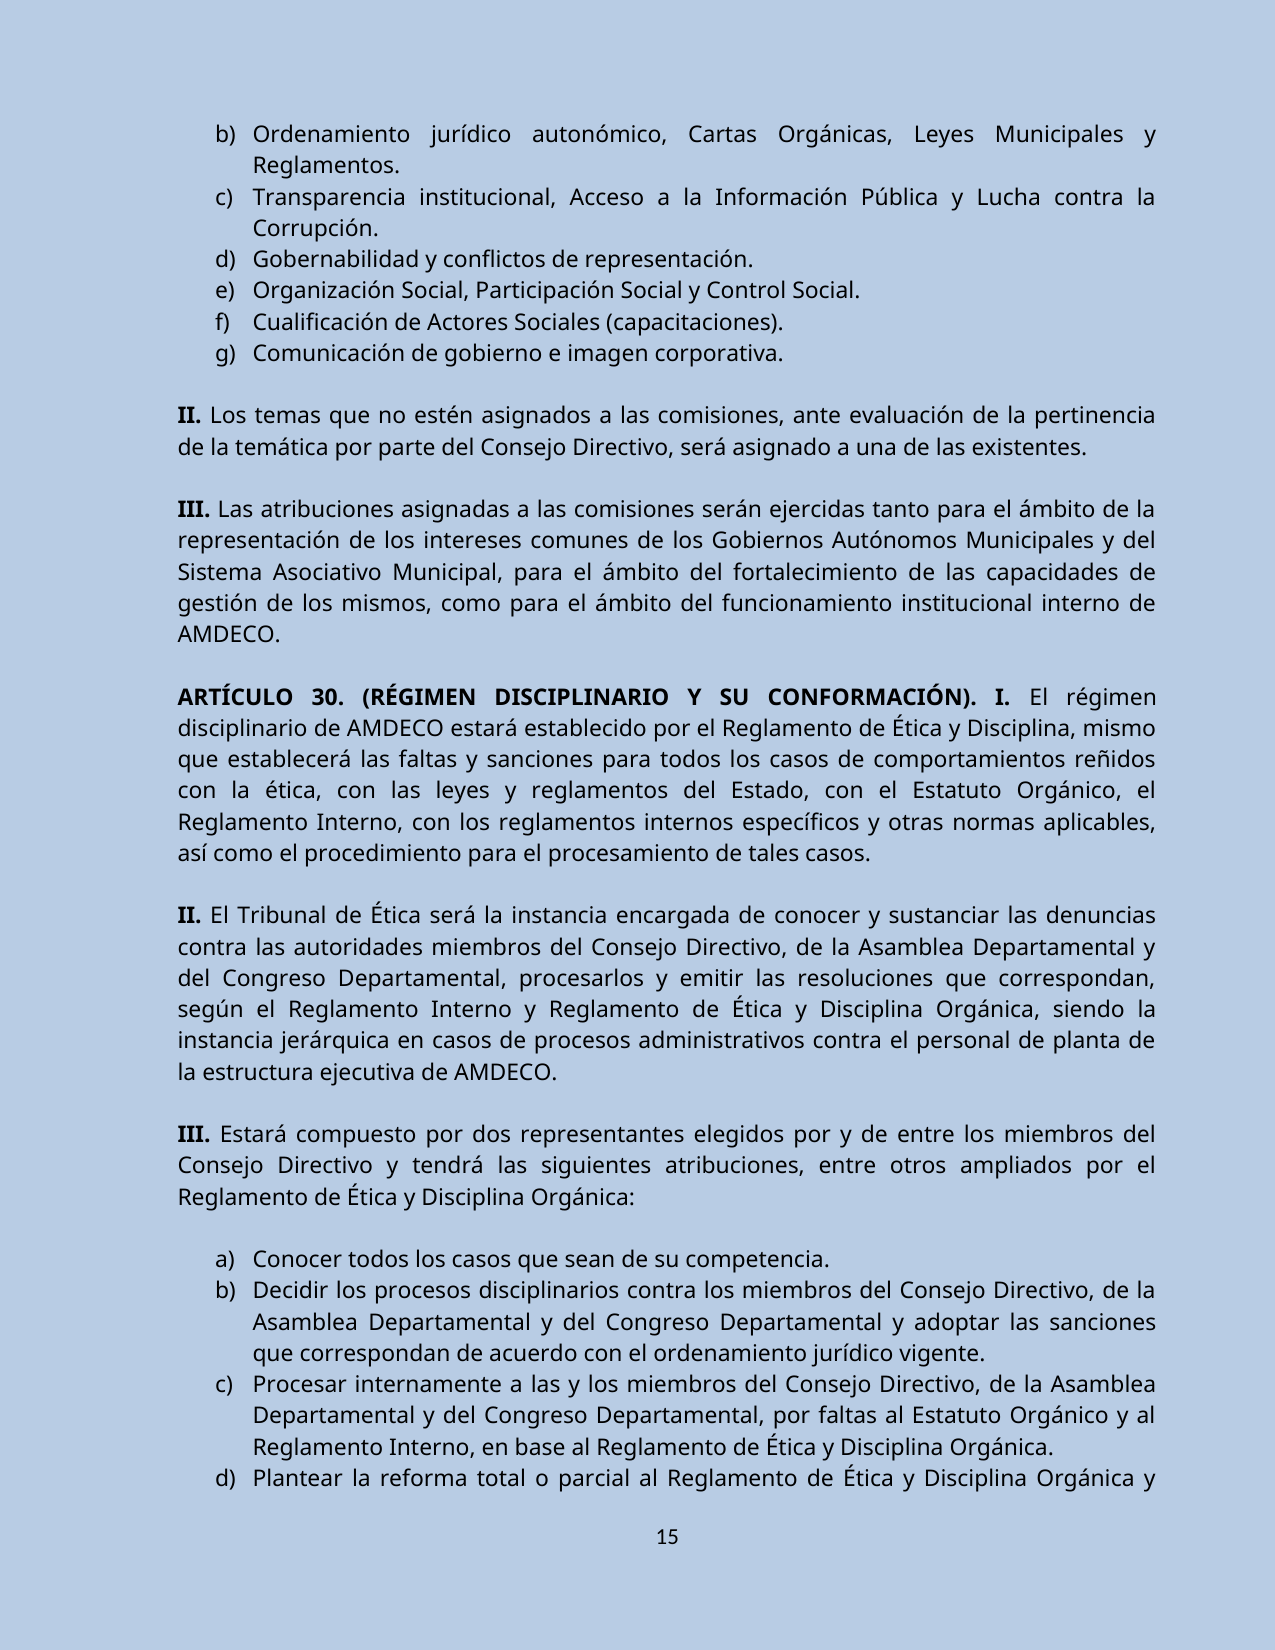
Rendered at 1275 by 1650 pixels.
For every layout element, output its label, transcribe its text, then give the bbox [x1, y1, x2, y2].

list Decidir los procesos disciplinarios contra los miembros del Consejo Directivo, de la Asamblea Departamental y del Congreso Departamental y adoptar las sanciones que correspondan de acuerdo con el ordenamiento jurídico vigente. [215, 1274, 1157, 1368]
list Ordenamiento jurídico autonómico, Cartas Orgánicas, Leyes Municipales y Reglamentos. [215, 118, 1157, 181]
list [215, 1462, 1157, 1493]
text ARTÍCULO 30. (RÉGIMEN DISCIPLINARIO Y SU CONFORMACIÓN). I. El régimen disciplinario de AMDECO estará establecido por el Reglamento de Ética y Disciplina, mismo que establecerá las faltas y sanciones para todos los casos de comportamientos reñidos con la ética, con las leyes y reglamentos del Estado, con el Estatuto Orgánico, el Reglamento Interno, con los reglamentos internos específicos y otras normas aplicables, así como el procedimiento para el procesamiento de tales casos. [177, 681, 1157, 868]
list Gobernabilidad y conflictos de representación. [215, 243, 1157, 274]
text II. Los temas que no estén asignados a las comisiones, ante evaluación de la pertinencia de la temática por parte del Consejo Directivo, será asignado a una de las existentes. [177, 399, 1157, 462]
list Procesar internamente a las y los miembros del Consejo Directivo, de la Asamblea Departamental y del Congreso Departamental, por faltas al Estatuto Orgánico y al Reglamento Interno, en base al Reglamento de Ética y Disciplina Orgánica. [215, 1368, 1157, 1462]
list Cualificación de Actores Sociales (capacitaciones). [215, 306, 1157, 337]
text II. El Tribunal de Ética será la instancia encargada de conocer y sustanciar las denuncias contra las autoridades miembros del Consejo Directivo, de la Asamblea Departamental y del Congreso Departamental, procesarlos y emitir las resoluciones que correspondan, según el Reglamento Interno y Reglamento de Ética y Disciplina Orgánica, siendo la instancia jerárquica en casos de procesos administrativos contra el personal de planta de la estructura ejecutiva de AMDECO. [177, 899, 1157, 1087]
list Comunicación de gobierno e imagen corporativa. [215, 337, 1157, 368]
text III. Estará compuesto por dos representantes elegidos por y de entre los miembros del Consejo Directivo y tendrá las siguientes atribuciones, entre otros ampliados por el Reglamento de Ética y Disciplina Orgánica: [177, 1118, 1157, 1212]
list Conocer todos los casos que sean de su competencia. [215, 1243, 1157, 1274]
list Organización Social, Participación Social y Control Social. [215, 274, 1157, 306]
list Transparencia institucional, Acceso a la Información Pública y Lucha contra la Corrupción. [215, 181, 1157, 243]
text III. Las atribuciones asignadas a las comisiones serán ejercidas tanto para el ámbito de la representación de los intereses comunes de los Gobiernos Autónomos Municipales y del Sistema Asociativo Municipal, para el ámbito del fortalecimiento de las capacidades de gestión de los mismos, como para el ámbito del funcionamiento institucional interno de AMDECO. [177, 493, 1157, 649]
